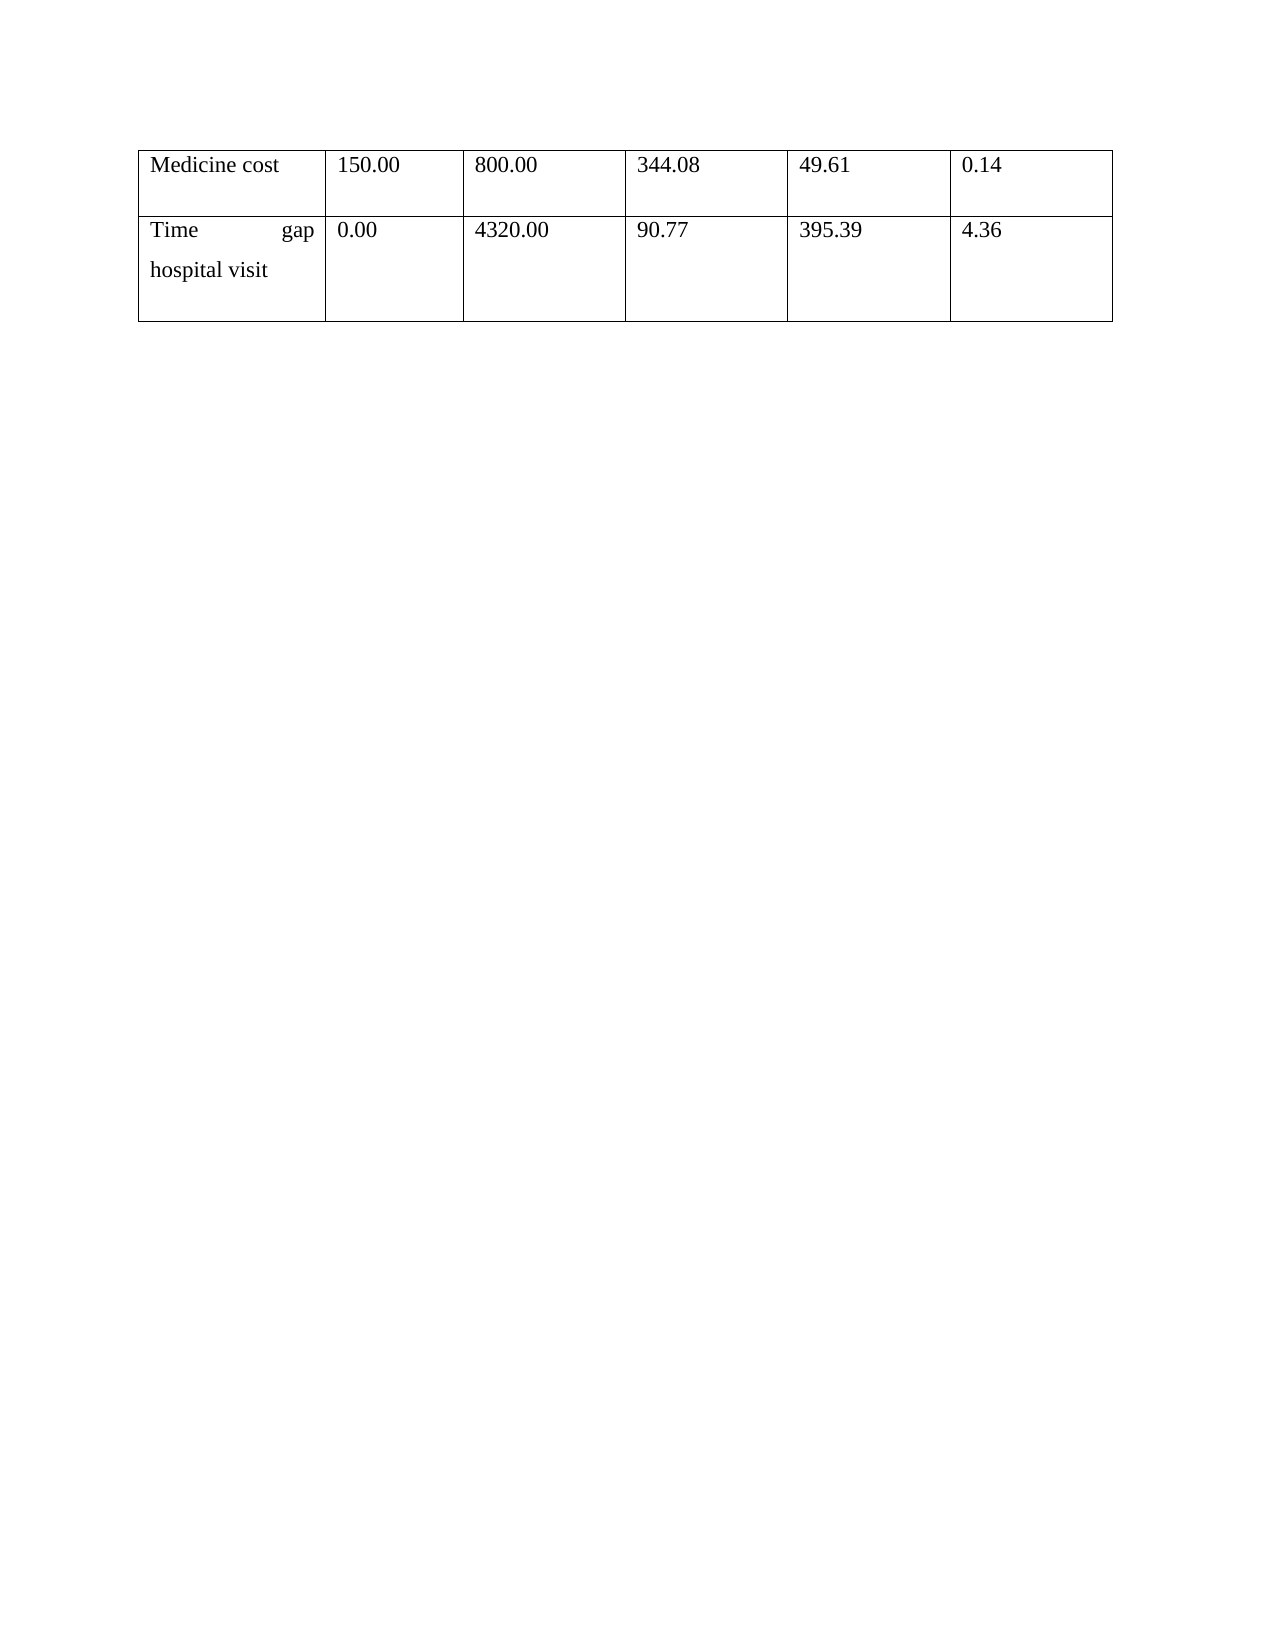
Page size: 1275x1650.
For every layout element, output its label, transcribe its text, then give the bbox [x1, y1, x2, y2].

table_cell 150.00 [326, 151, 463, 216]
table_cell 800.00 [464, 151, 625, 216]
table_cell 395.39 [788, 217, 950, 321]
table_cell Time gap hospital visit [139, 217, 325, 321]
table_cell 344.08 [626, 151, 787, 216]
table_cell 90.77 [626, 217, 787, 321]
table_cell 4.36 [951, 217, 1112, 321]
table_cell 0.00 [326, 217, 463, 321]
table_cell 49.61 [788, 151, 950, 216]
table_cell Medicine cost [139, 151, 325, 216]
table_cell 0.14 [951, 151, 1112, 216]
table_cell 4320.00 [464, 217, 625, 321]
